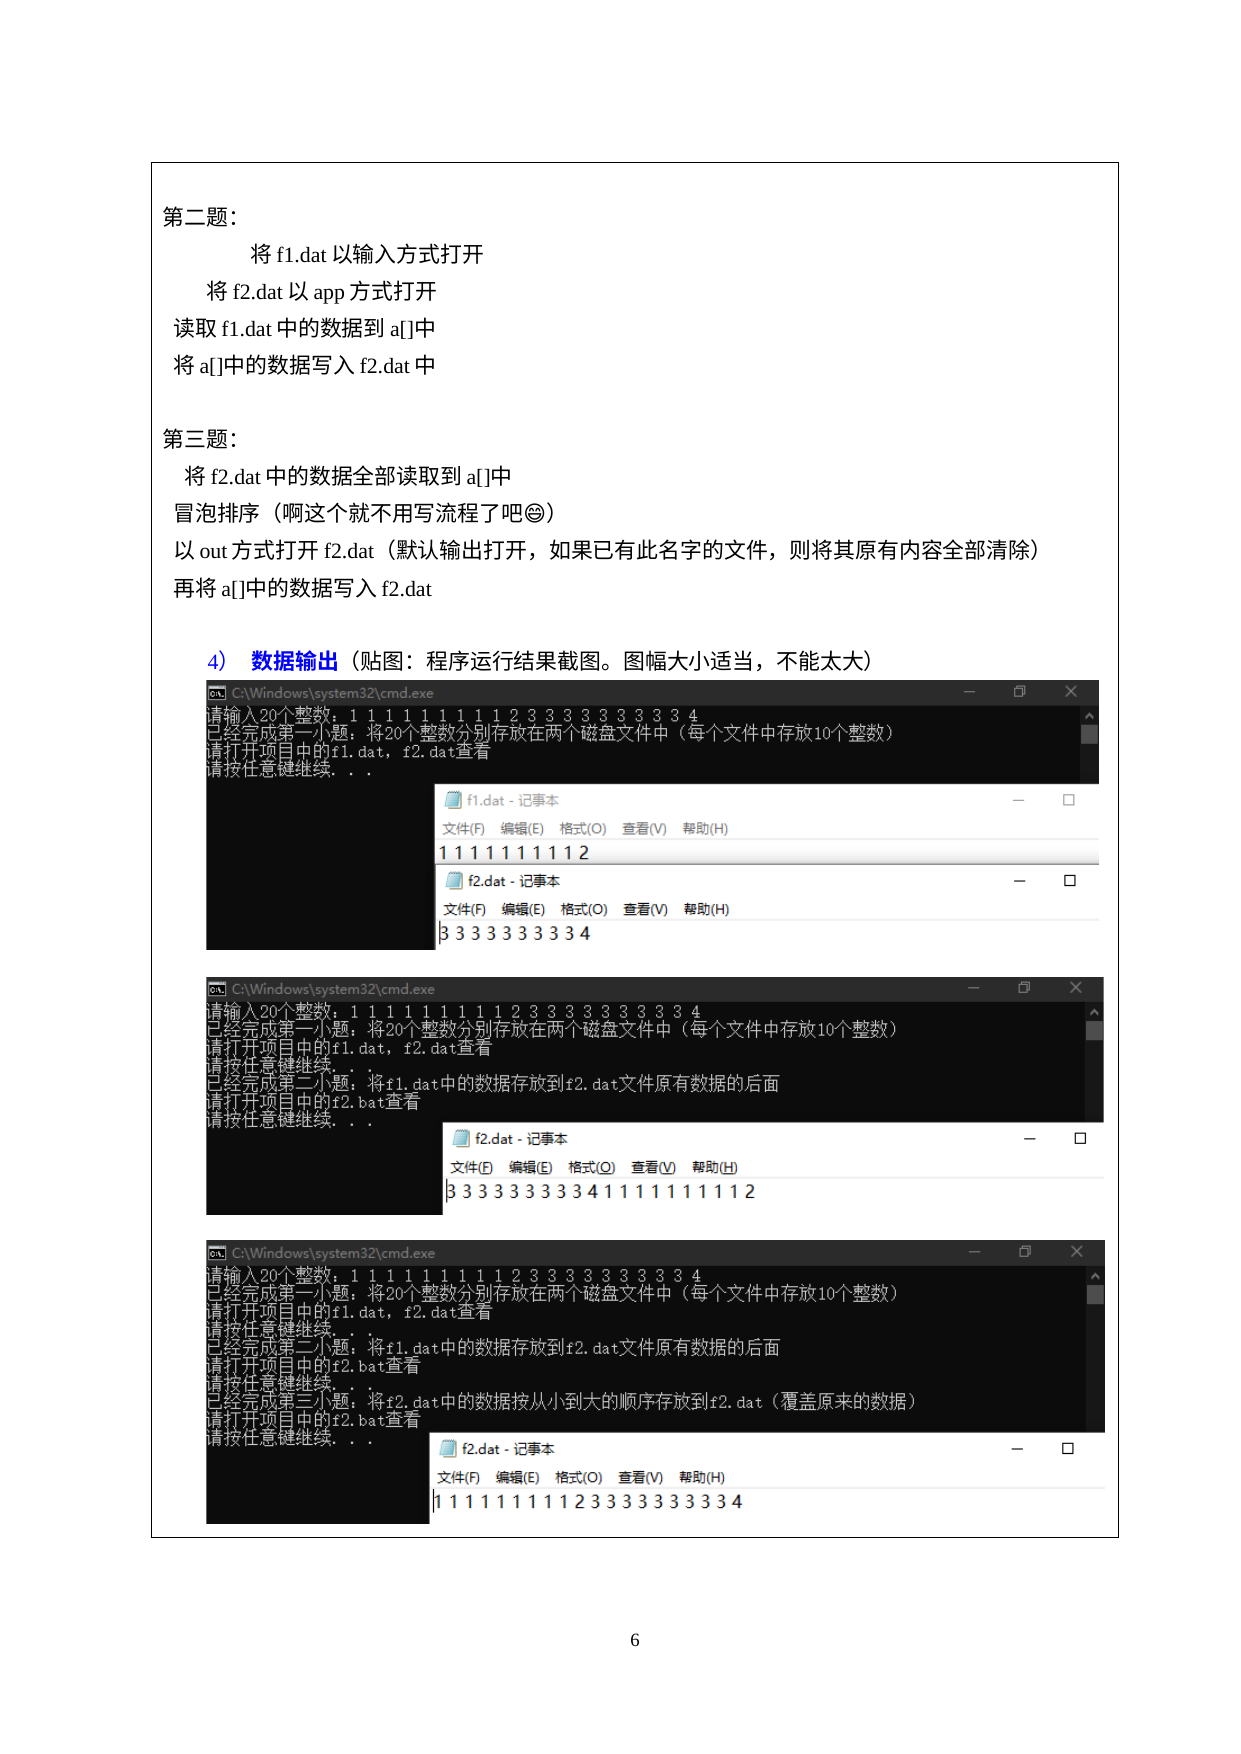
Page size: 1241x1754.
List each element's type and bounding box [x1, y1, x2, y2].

picture [206, 680, 1099, 950]
picture [206, 977, 1104, 1215]
picture [206, 1240, 1105, 1524]
table_cell [152, 163, 1118, 1537]
